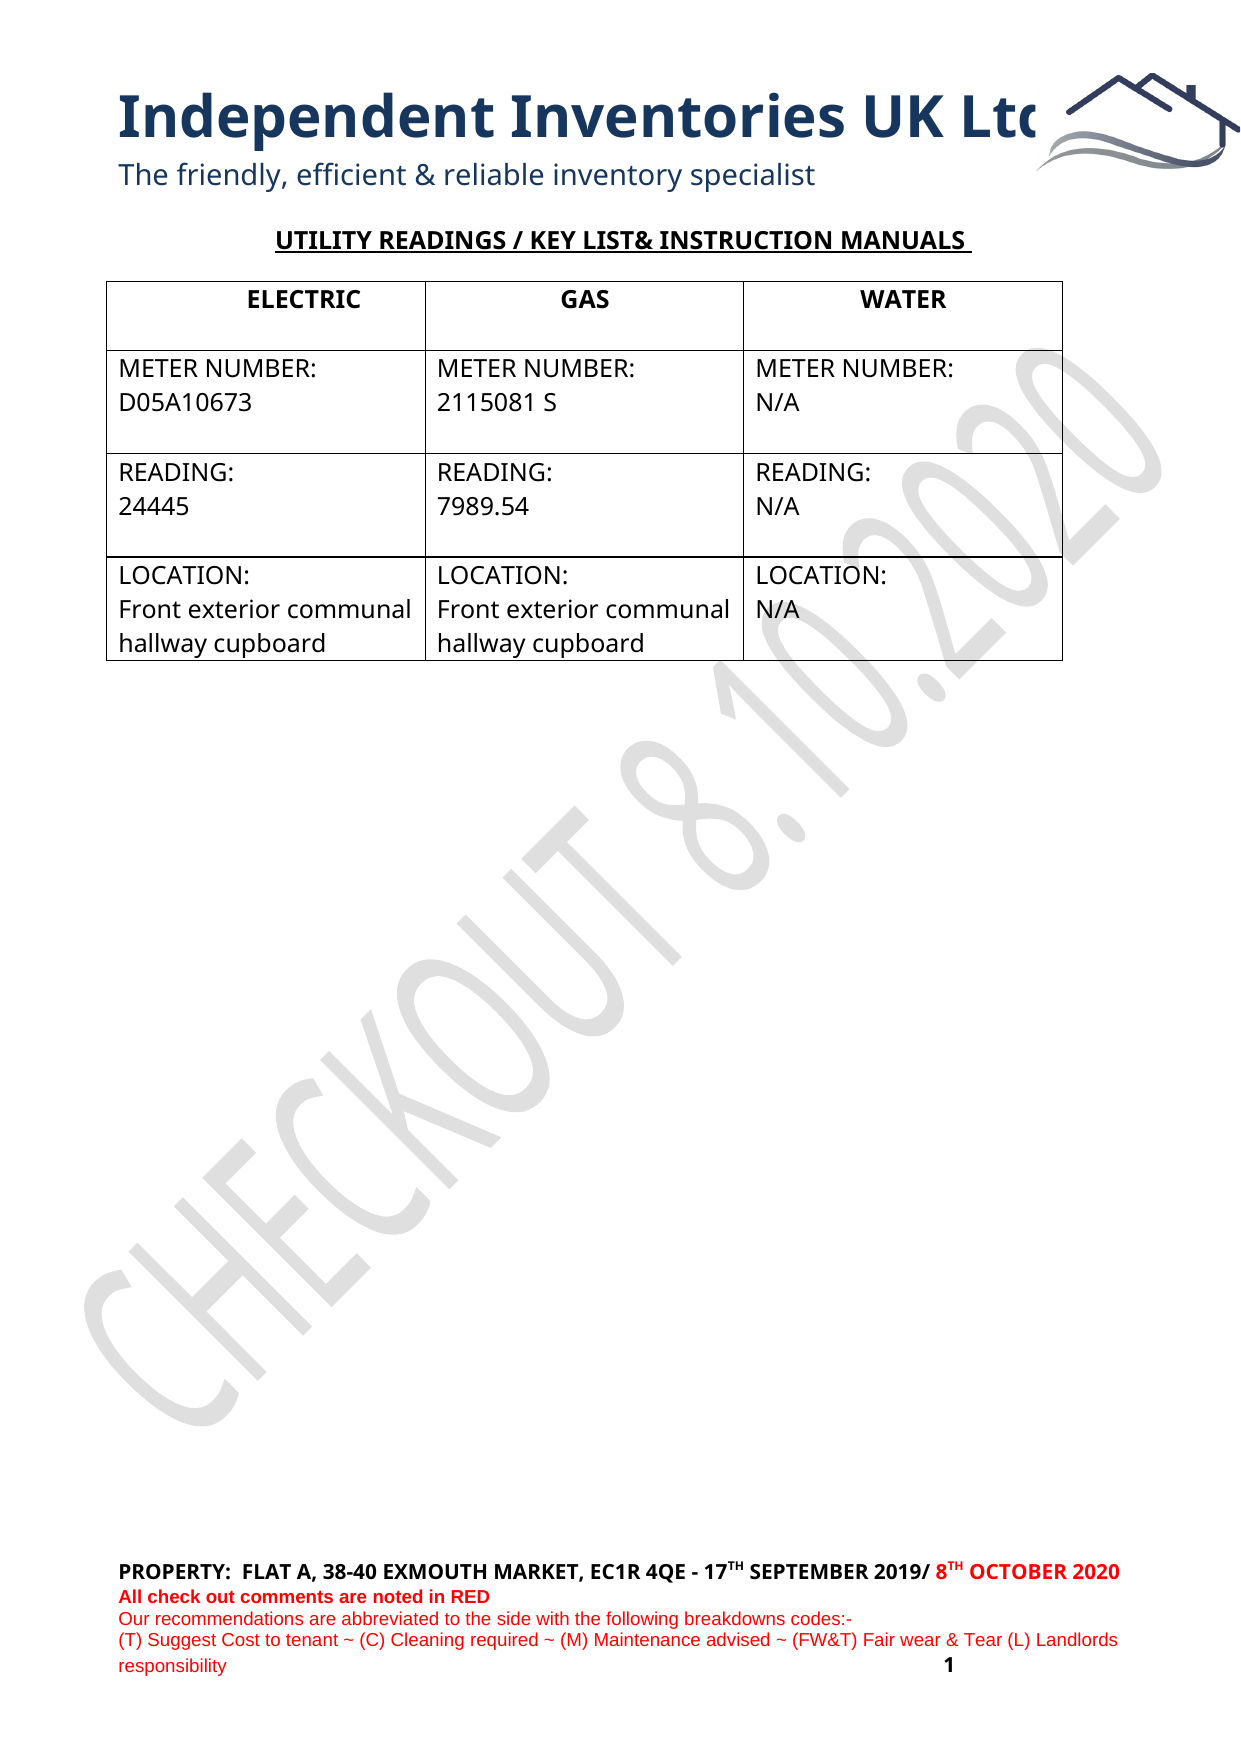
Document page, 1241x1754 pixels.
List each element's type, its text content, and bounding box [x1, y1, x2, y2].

table_header ELECTRIC [107, 282, 425, 350]
table_cell METER NUMBER: 2115081 S [426, 351, 743, 453]
table_cell READING: N/A [744, 454, 1062, 556]
table_cell METER NUMBER: D05A10673 [107, 351, 425, 453]
table_header WATER [744, 282, 1062, 350]
table_cell METER NUMBER: N/A [744, 351, 1062, 453]
table_cell READING: 7989.54 [426, 454, 743, 556]
picture [1035, 73, 1241, 170]
text UTILITY READINGS / KEY LIST& INSTRUCTION MANUALS [118, 223, 1122, 257]
table_cell LOCATION: N/A [744, 558, 1062, 659]
table_header GAS [426, 282, 743, 350]
table_cell LOCATION: Front exterior communal hallway cupboard [107, 558, 425, 659]
table_cell READING: 24445 [107, 454, 425, 556]
table_cell LOCATION: Front exterior communal hallway cupboard [426, 558, 743, 659]
